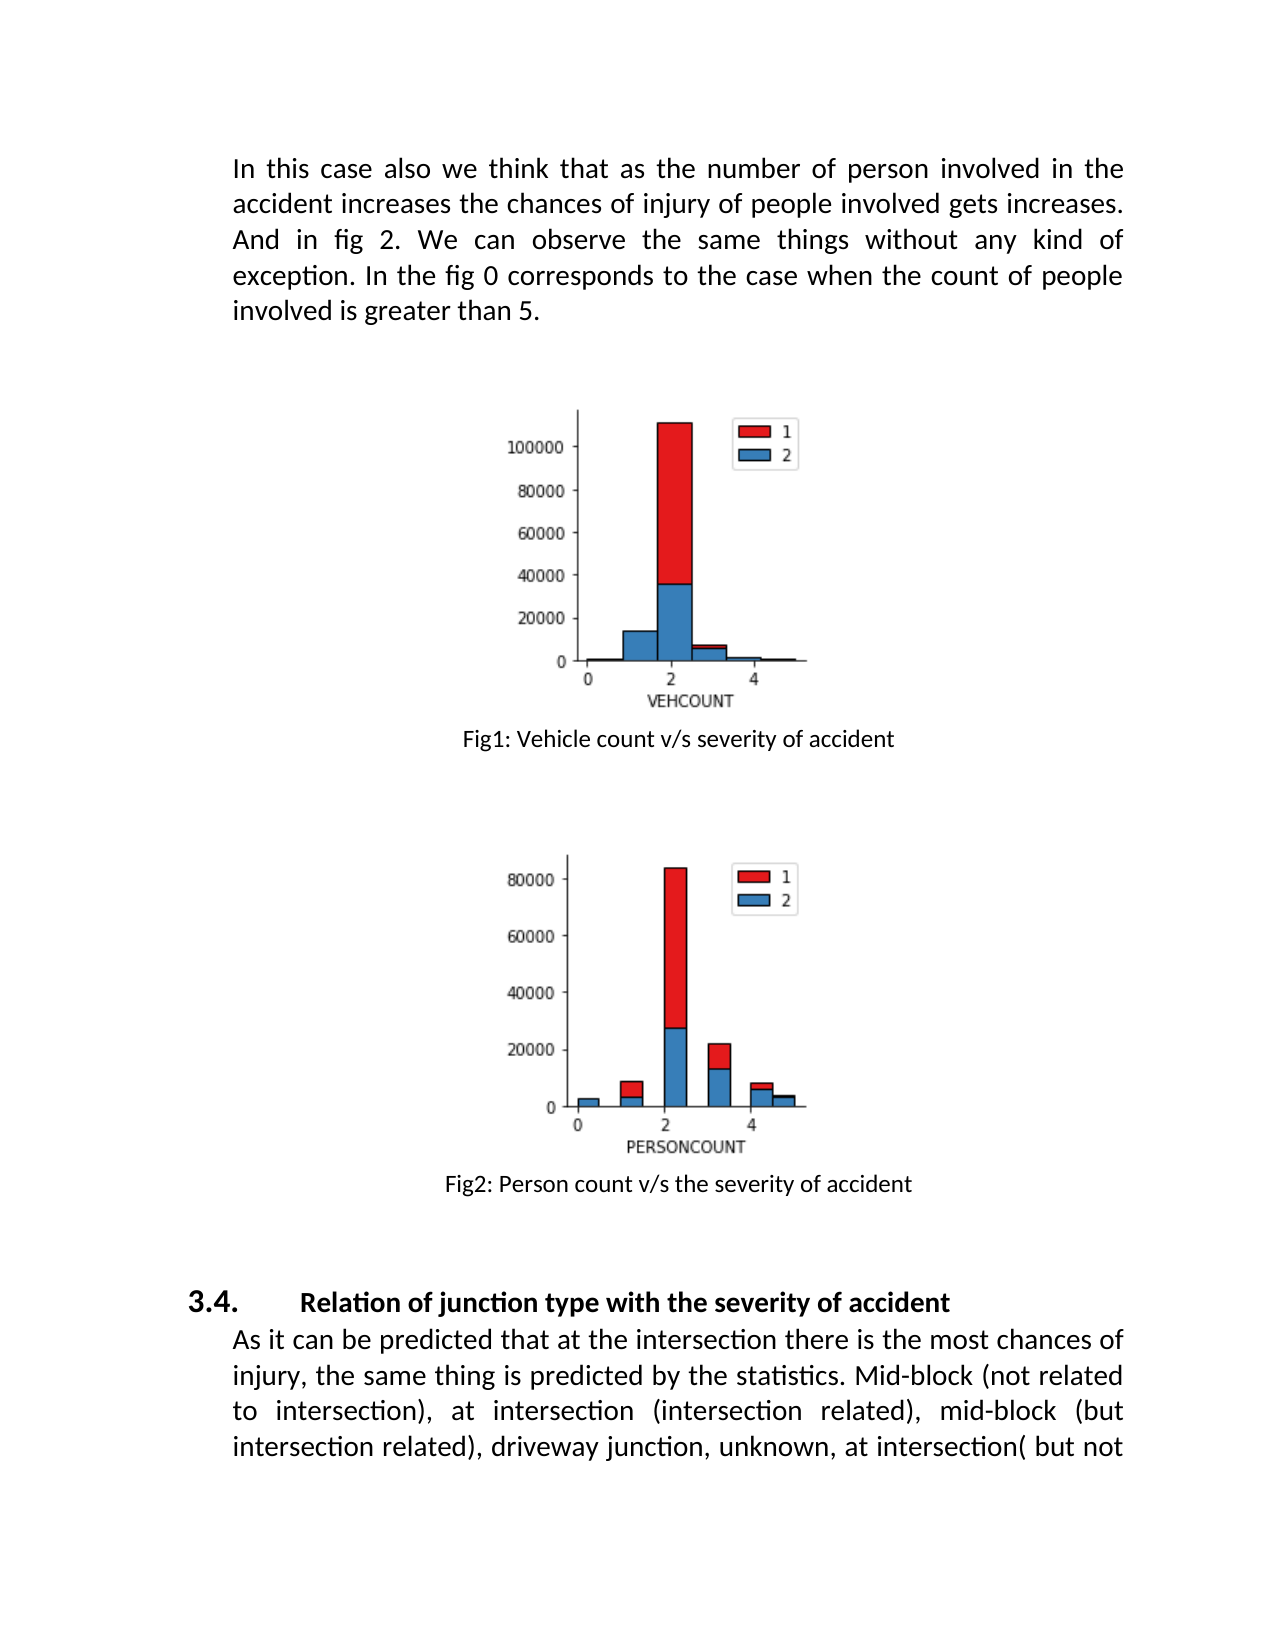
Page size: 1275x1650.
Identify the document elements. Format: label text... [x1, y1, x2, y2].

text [232, 1321, 1125, 1463]
text In this case also we think that as the number of person involved in the accident increases the chances of injury of people involved gets increases. And in fig 2. We can observe the same things without any kind of exception. In the fig 0 corresponds to the case when the count of people involved is greater than 5. [232, 150, 1125, 328]
picture [474, 399, 884, 723]
text Fig1: Vehicle count v/s severity of accident [232, 723, 1125, 753]
text Fig2: Person count v/s the severity of accident [232, 1168, 1125, 1199]
picture [476, 845, 882, 1169]
list Relation of junction type with the severity of accident [187, 1280, 1125, 1321]
